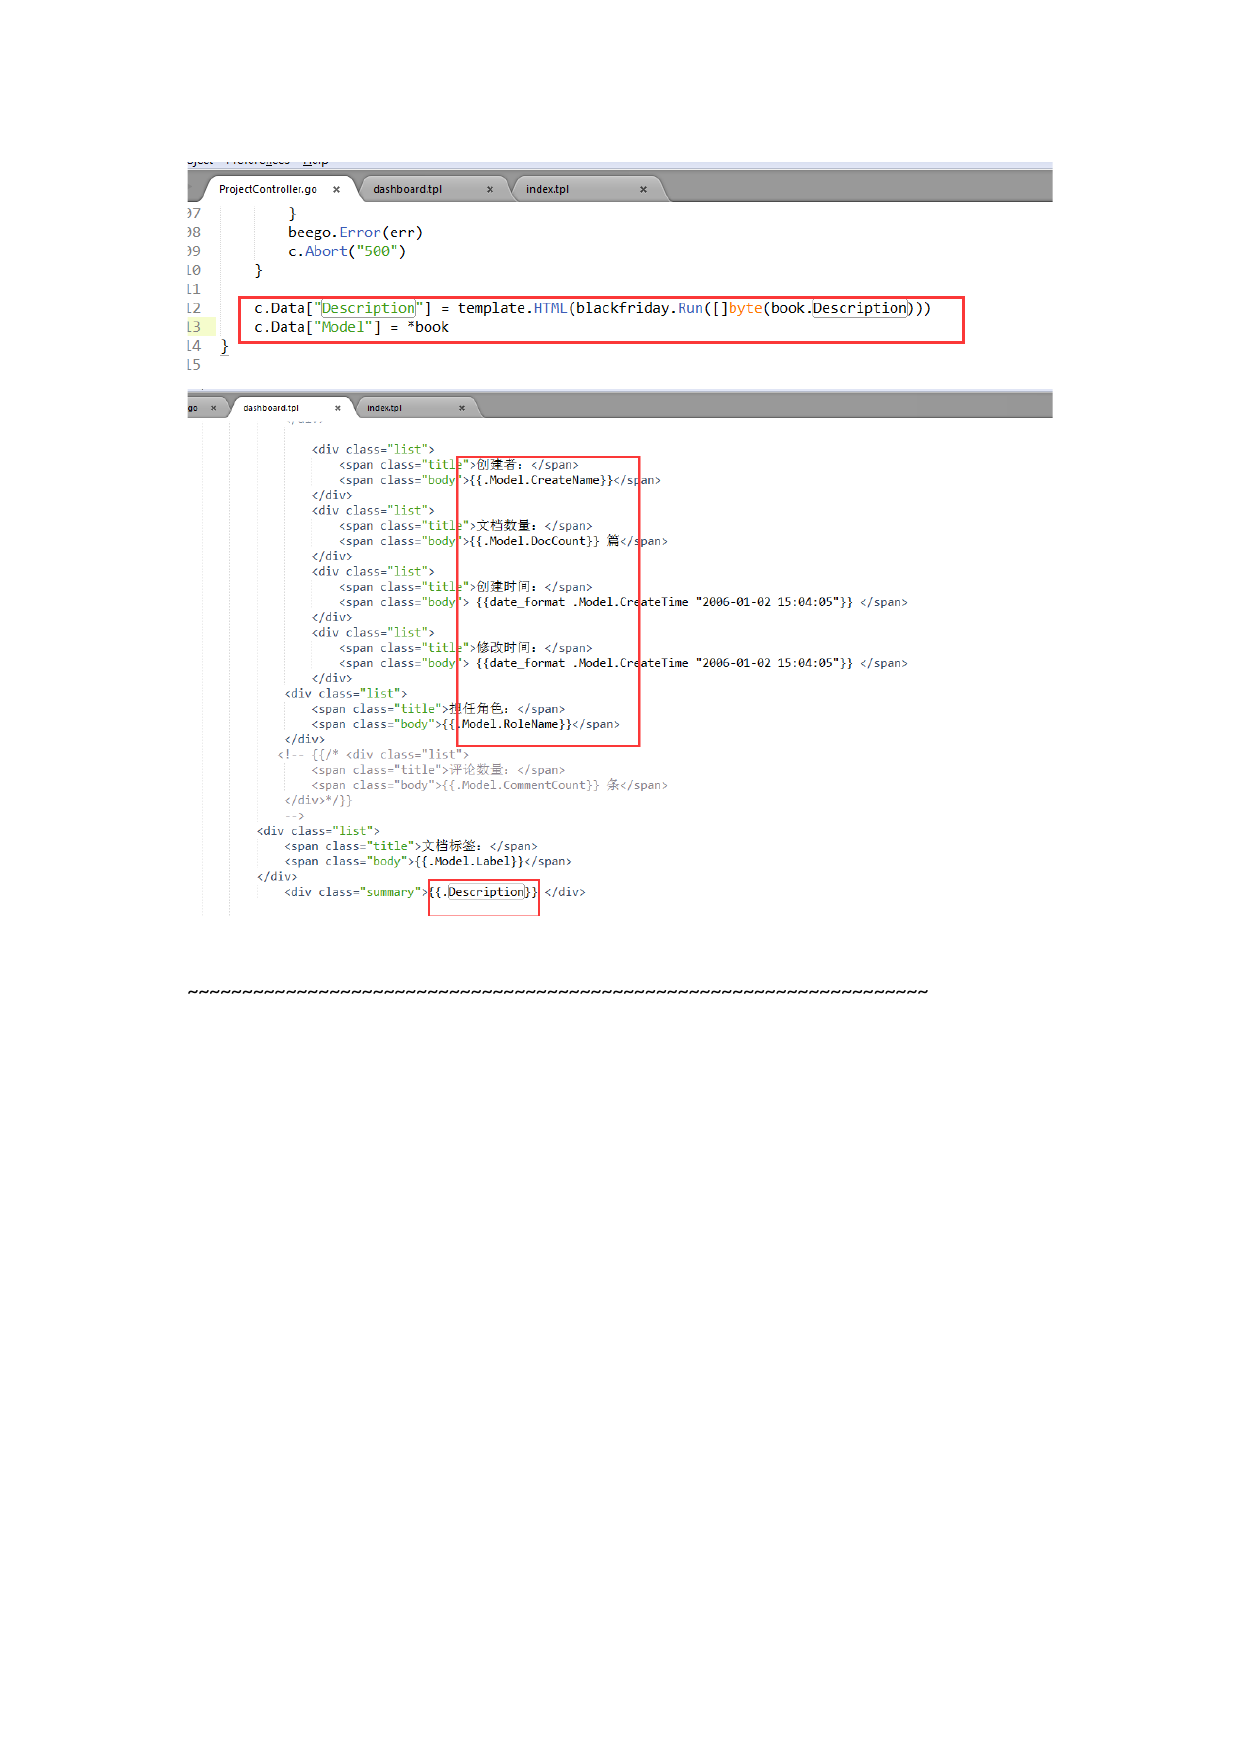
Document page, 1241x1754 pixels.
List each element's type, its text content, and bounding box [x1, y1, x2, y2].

text ~~~~~~~~~~~~~~~~~~~~~~~~~~~~~~~~~~~~~~~~~~~~~~~~~~~~~~~~~~~~~~~~~~~~ [187, 974, 1053, 1007]
picture [187, 389, 1053, 916]
picture [187, 162, 1053, 375]
